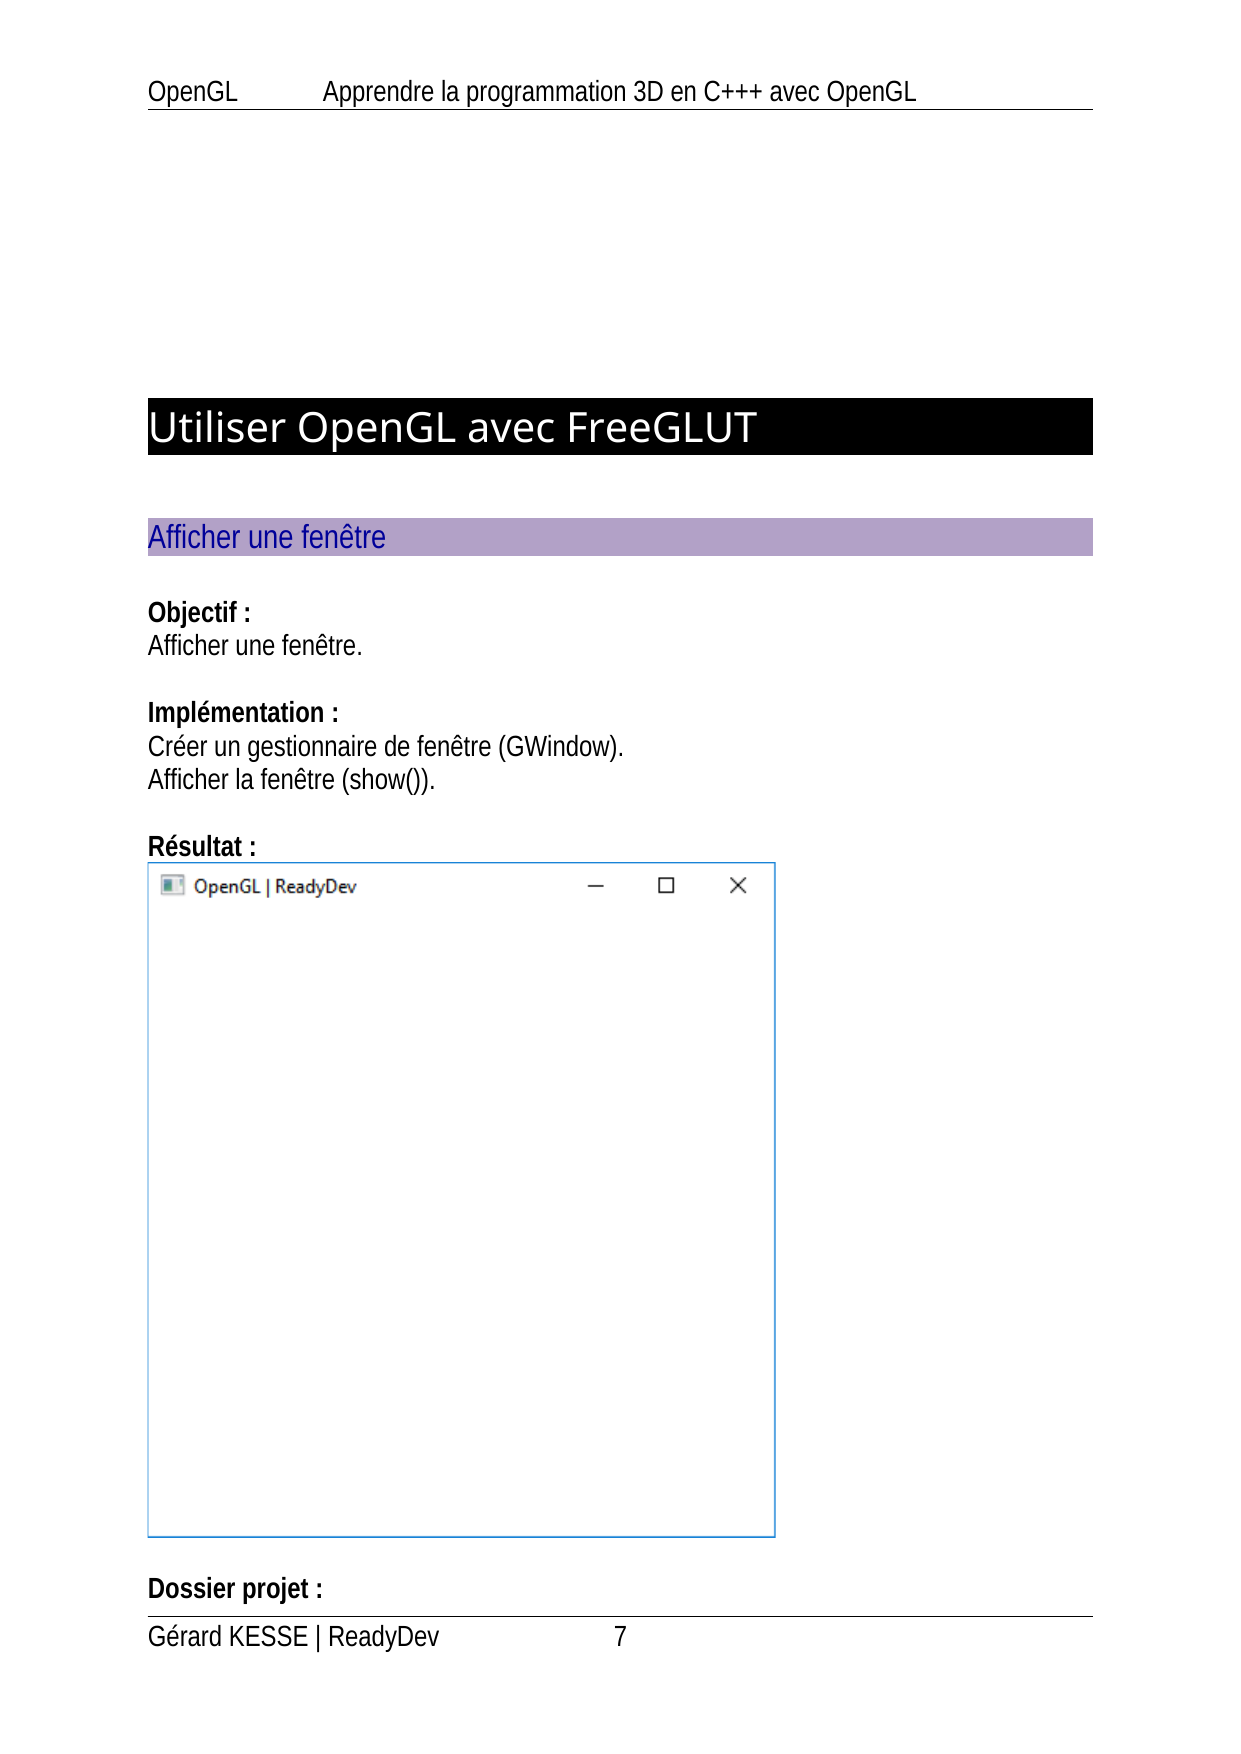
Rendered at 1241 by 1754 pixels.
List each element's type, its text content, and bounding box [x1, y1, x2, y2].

text Objectif : [148, 595, 1093, 628]
subtitle Afficher une fenêtre [148, 518, 1093, 556]
text Résultat : [148, 829, 1093, 863]
text Implémentation : [148, 695, 1093, 729]
subtitle Utiliser OpenGL avec FreeGLUT [148, 398, 1093, 455]
text Dossier projet : [148, 1571, 1093, 1604]
text Afficher une fenêtre. [148, 628, 1093, 662]
picture [147, 862, 776, 1538]
text Afficher la fenêtre (show()). [148, 762, 1093, 796]
text Créer un gestionnaire de fenêtre (GWindow). [148, 729, 1093, 762]
